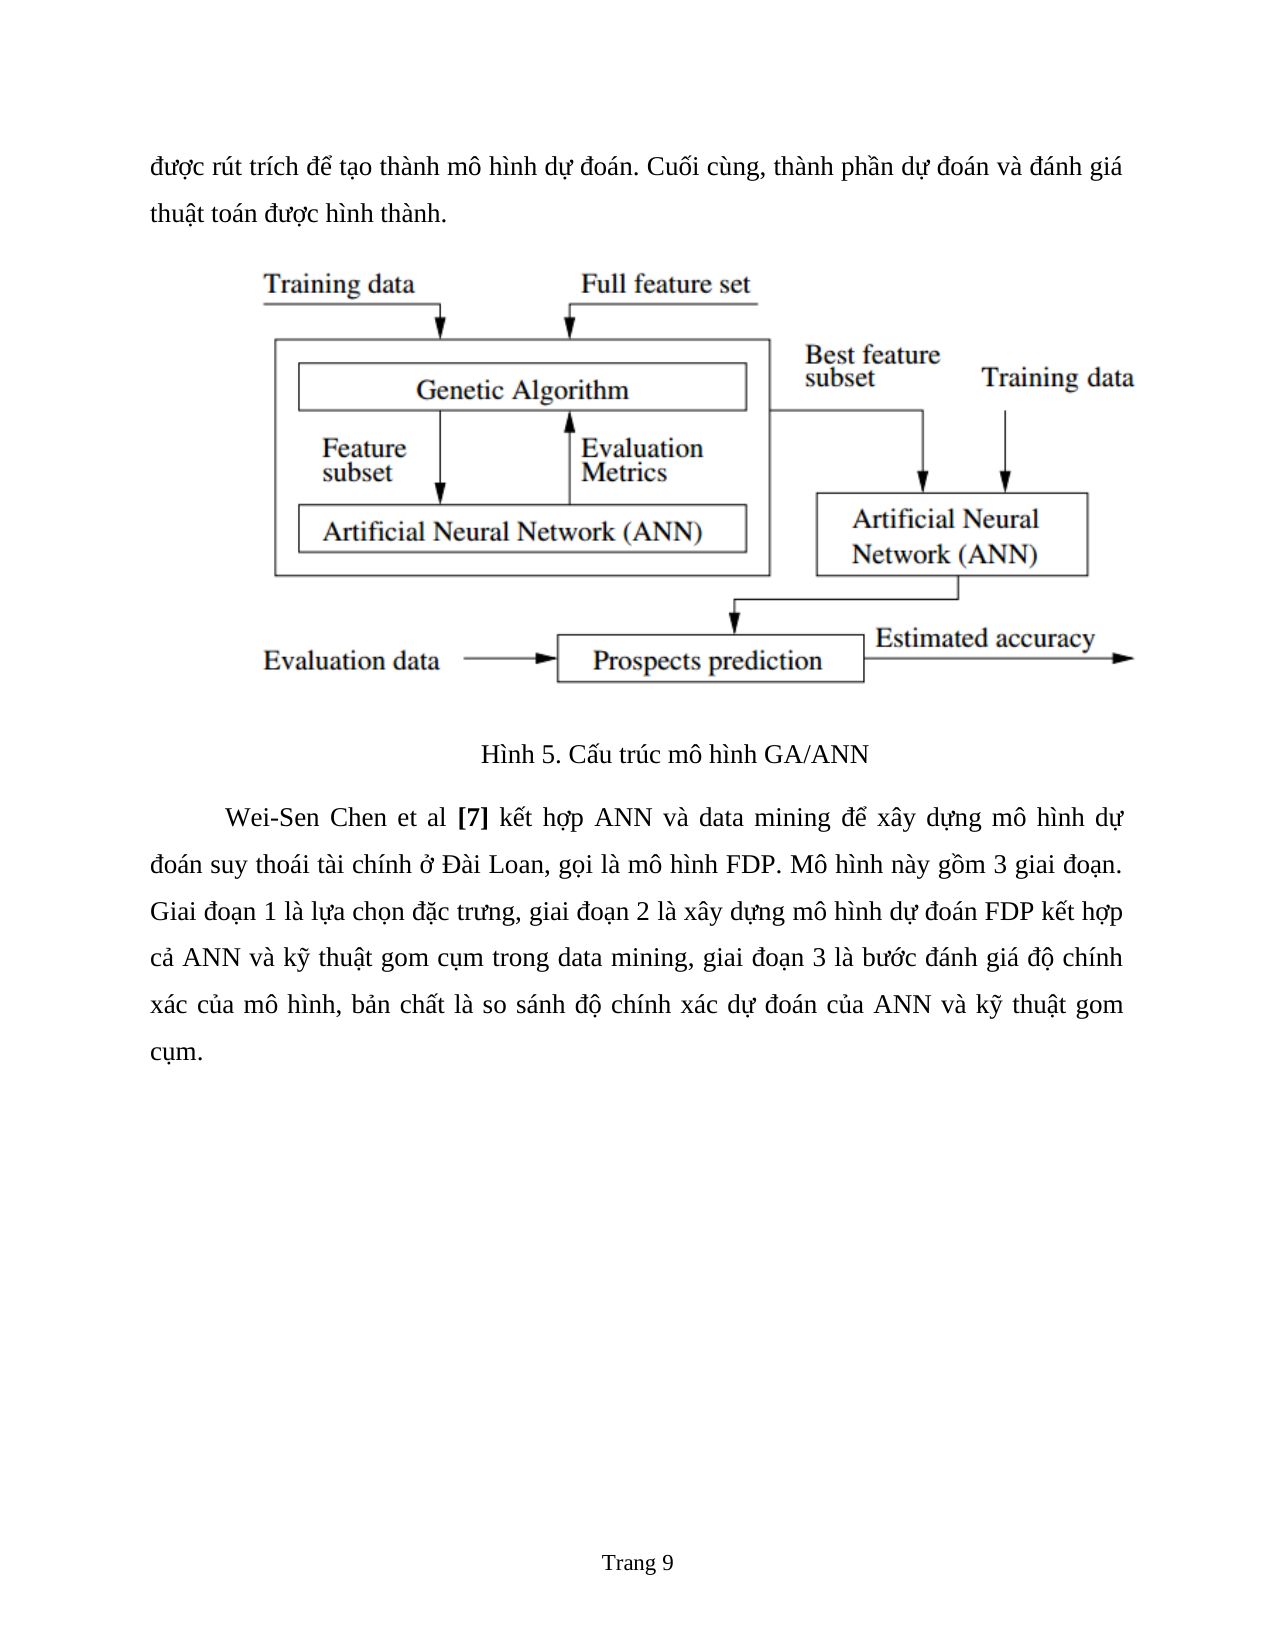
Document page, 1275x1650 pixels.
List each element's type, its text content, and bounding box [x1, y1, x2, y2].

text Wei-Sen Chen et al [7] kết hợp ANN và data mining để xây dựng mô hình dự đoán suy thoái tài chính ở Đài Loan, gọi là mô hình FDP. Mô hình này gồm 3 giai đoạn. Giai đoạn 1 là lựa chọn đặc trưng, giai đoạn 2 là xây dựng mô hình dự đoán FDP kết hợp cả ANN và kỹ thuật gom cụm trong data mining, giai đoạn 3 là bước đánh giá độ chính xác của mô hình, bản chất là so sánh độ chính xác dự đoán của ANN và kỹ thuật gom cụm. [150, 801, 1125, 1066]
text Hình 5. Cấu trúc mô hình GA/ANN [150, 738, 1125, 769]
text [150, 150, 1125, 228]
picture [225, 260, 1200, 708]
